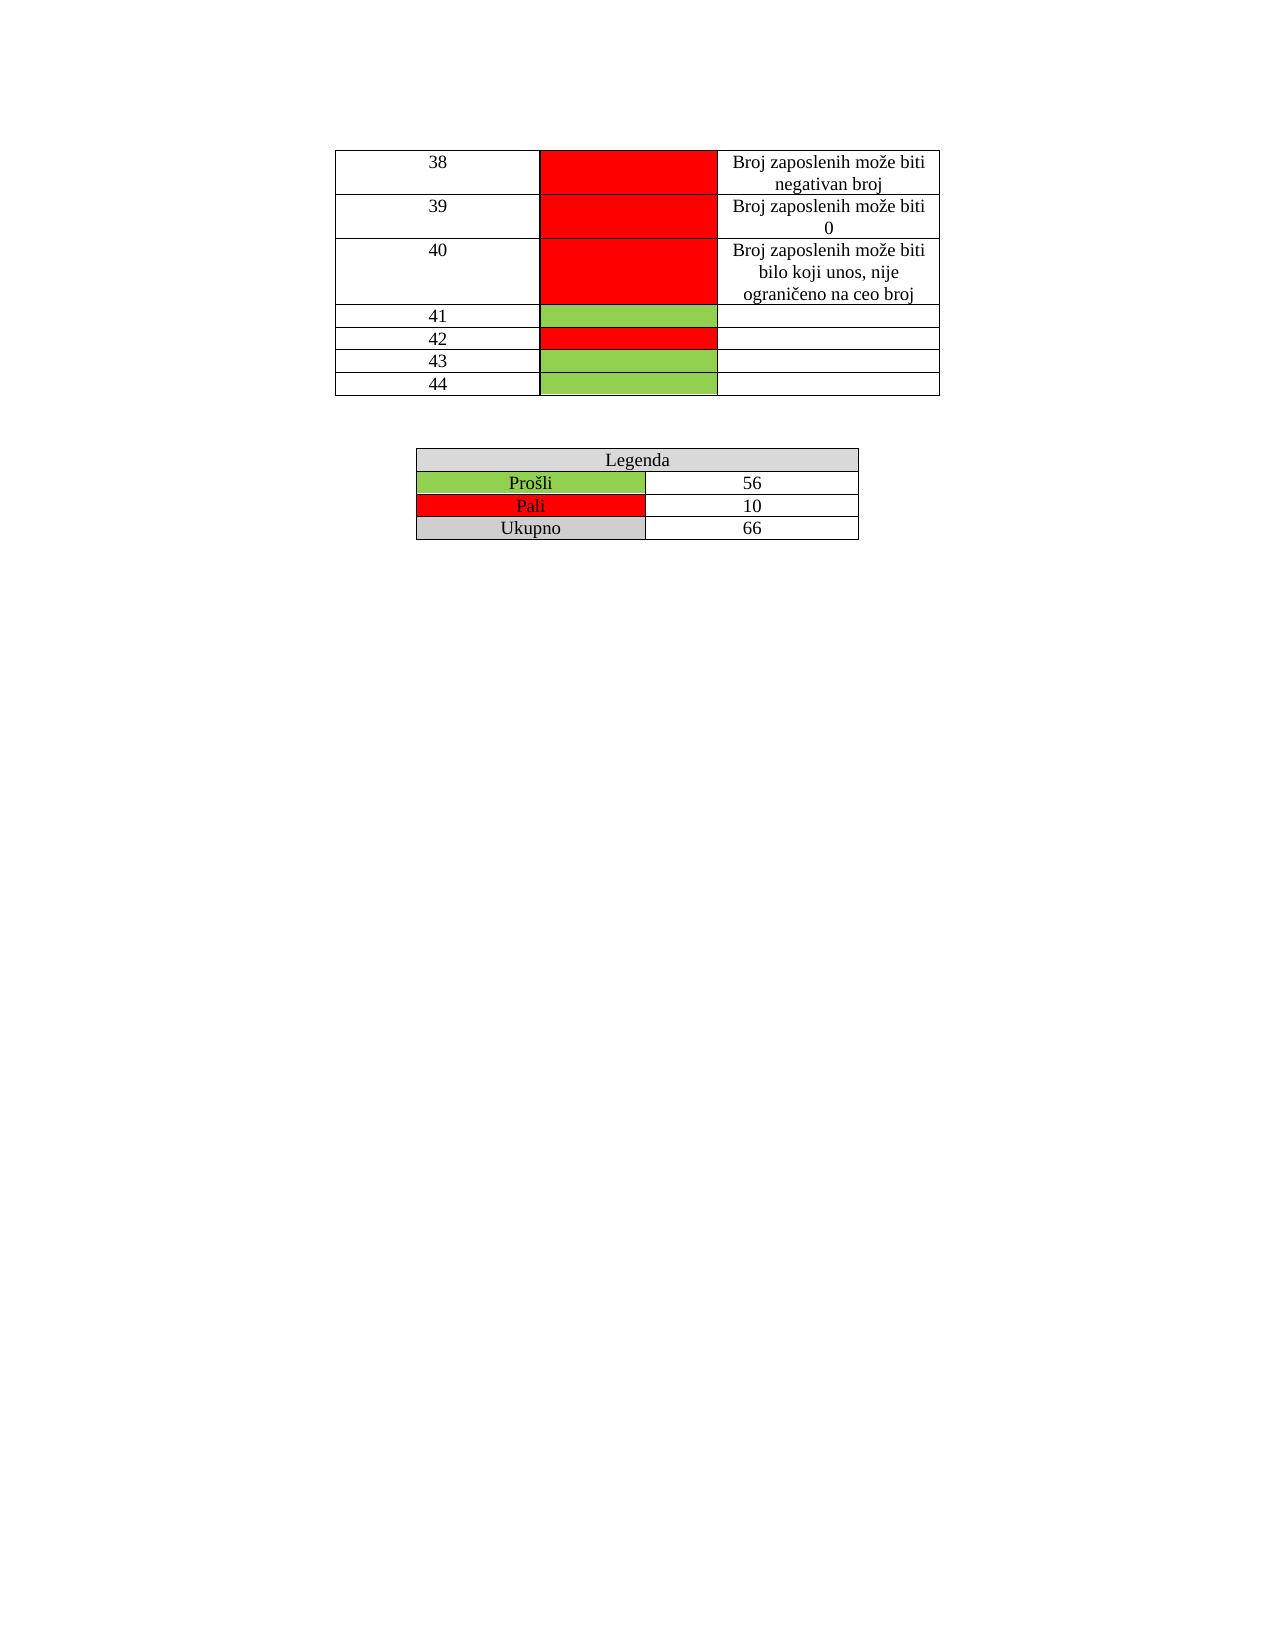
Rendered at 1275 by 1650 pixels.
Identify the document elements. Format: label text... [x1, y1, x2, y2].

table_cell [541, 373, 717, 394]
table_cell [718, 328, 939, 349]
table_cell [541, 305, 717, 327]
table_cell 44 [336, 373, 539, 394]
table_cell Ukupno [417, 517, 645, 539]
table_cell 42 [336, 328, 539, 349]
table_cell 41 [336, 305, 539, 327]
table_cell [718, 373, 939, 394]
table_cell 38 [336, 151, 539, 194]
table_header Legenda [417, 449, 858, 471]
table_cell Broj zaposlenih može biti bilo koji unos, nije ograničeno na ceo broj [718, 239, 939, 304]
table_cell Pali [417, 495, 645, 516]
table_cell Broj zaposlenih može biti 0 [718, 195, 939, 238]
table_cell [718, 305, 939, 327]
table_cell 40 [336, 239, 539, 304]
table_cell [541, 350, 717, 372]
table_cell [541, 328, 717, 349]
table_cell [541, 151, 717, 194]
table_cell 43 [336, 350, 539, 372]
table_cell [541, 195, 717, 238]
table_cell 56 [646, 472, 858, 493]
table_cell 10 [646, 495, 858, 516]
table_cell Prošli [417, 472, 645, 493]
table_cell Broj zaposlenih može biti negativan broj [718, 151, 939, 194]
table_cell [718, 350, 939, 372]
table_cell 39 [336, 195, 539, 238]
table_cell 66 [646, 517, 858, 539]
table_cell [541, 239, 717, 304]
